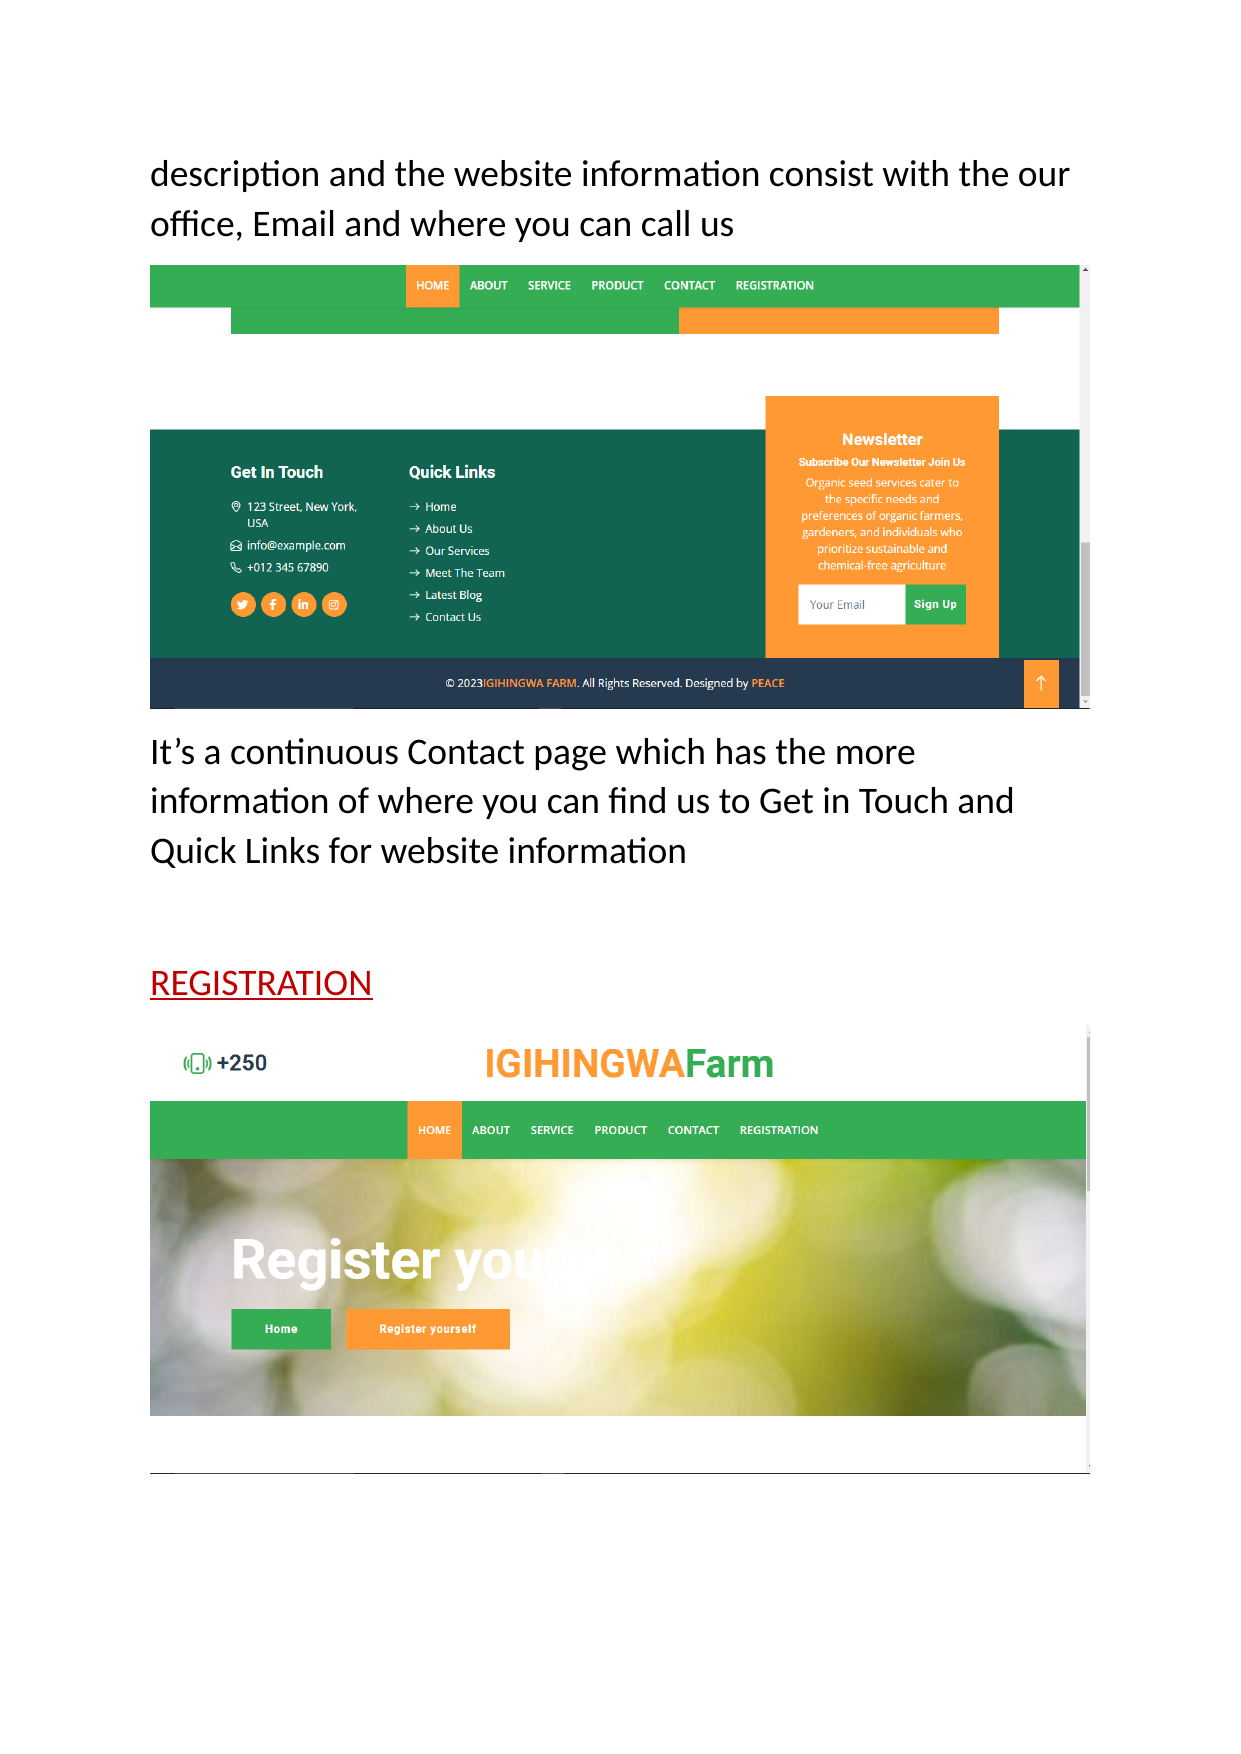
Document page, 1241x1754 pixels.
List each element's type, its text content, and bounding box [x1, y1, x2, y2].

text It’s a continuous Contact page which has the more information of where you can find us to Get in Touch and Quick Links for website information [150, 728, 1090, 872]
picture [150, 265, 1091, 709]
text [150, 150, 1090, 245]
text REGISTRATION [150, 959, 1090, 1005]
picture [150, 1025, 1091, 1474]
